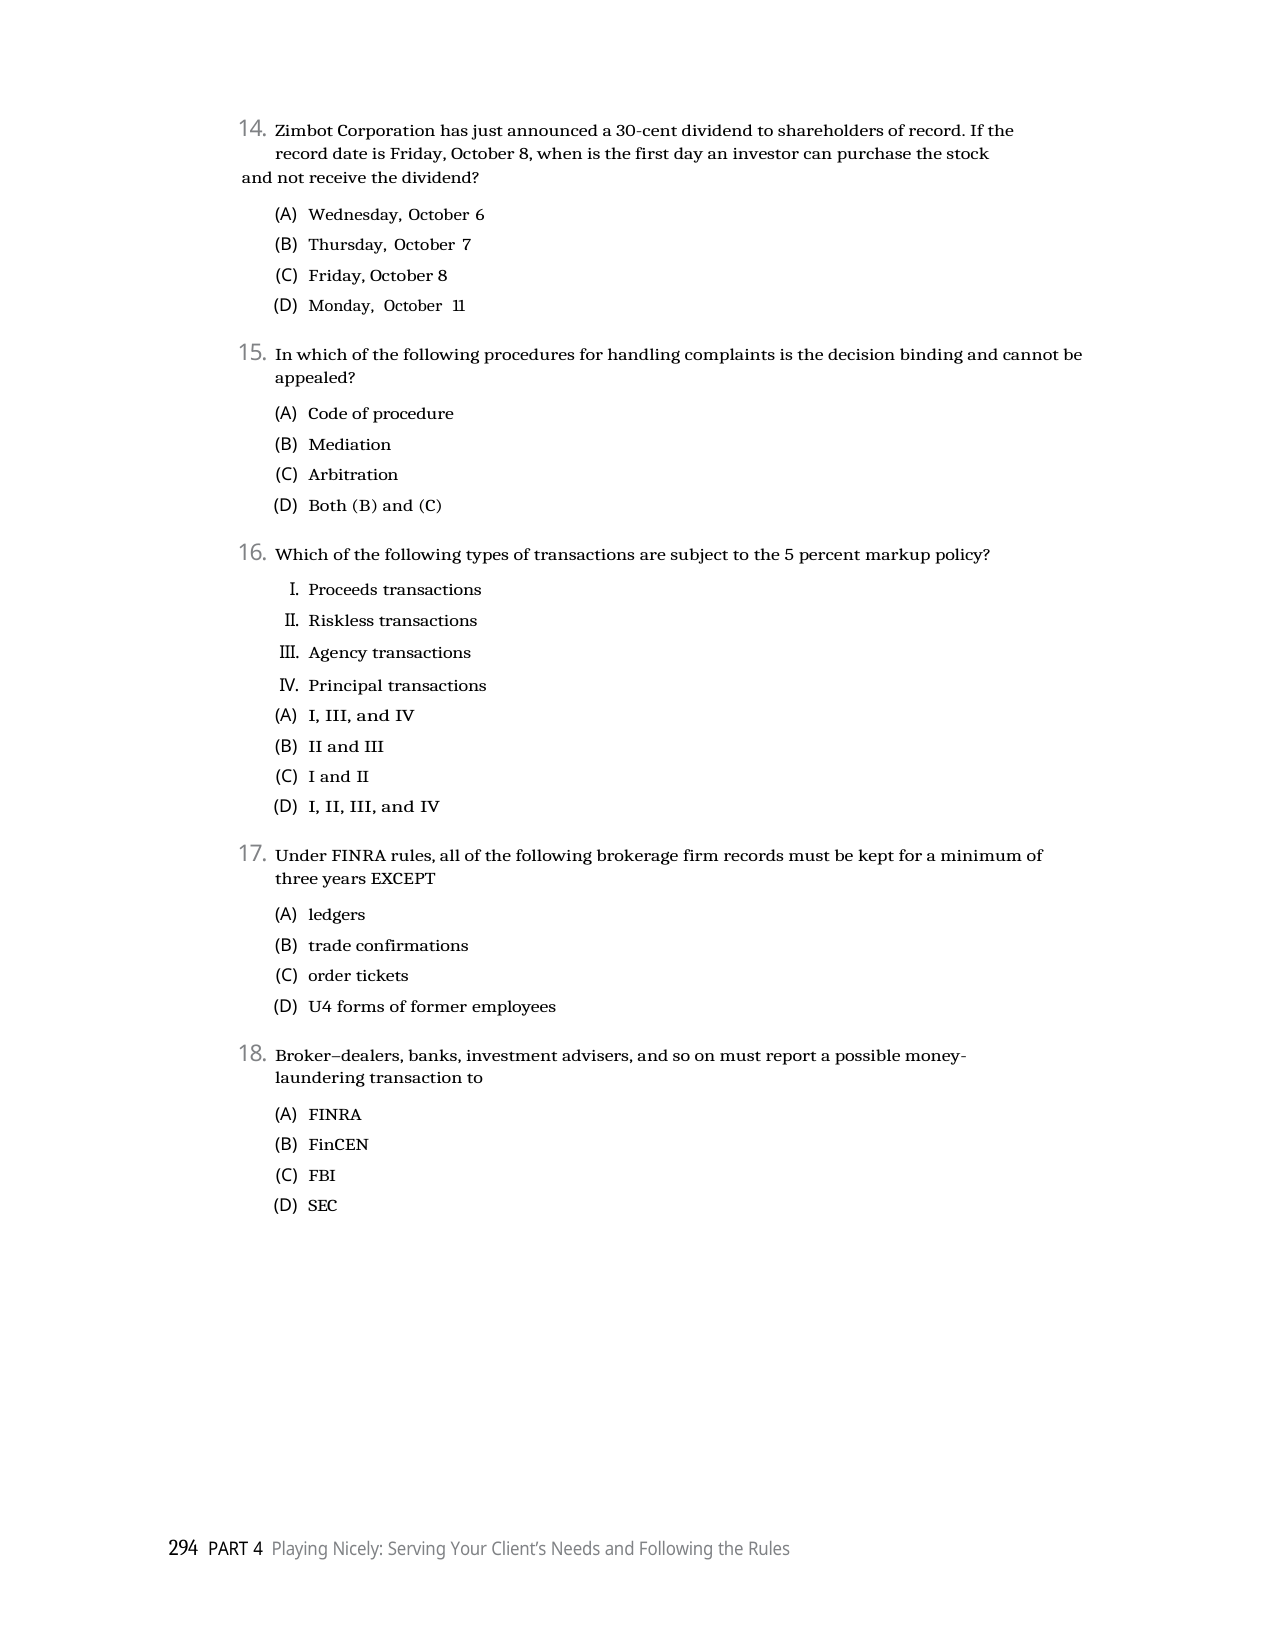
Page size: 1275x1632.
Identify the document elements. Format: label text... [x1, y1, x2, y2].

list Under FINRA rules, all of the following brokerage firm records must be kept for a minimum of three years EXCEPT [237, 837, 1087, 889]
list I, III, and IV [275, 703, 1125, 727]
text and not receive the dividend? [242, 169, 1125, 188]
list FinCEN [275, 1132, 1125, 1156]
list Both (B) and (C) [274, 492, 1125, 516]
list ledgers [275, 902, 1125, 926]
list Which of the following types of transactions are subject to the 5 percent markup policy? [237, 536, 1125, 567]
list Code of procedure [275, 401, 1125, 425]
list Agency transactions [279, 639, 1125, 664]
list Monday, October 11 [274, 293, 1125, 317]
list Riskless transactions [284, 607, 1125, 631]
list trade confirmations [275, 932, 1125, 956]
list Thursday, October 7 [275, 232, 1125, 256]
list II and III [275, 733, 1125, 757]
list U4 forms of former employees [274, 993, 1125, 1017]
list I and II [276, 763, 1125, 788]
list Arbitration [276, 462, 1125, 486]
list order tickets [276, 963, 1125, 987]
list SEC [274, 1192, 1125, 1217]
list Mediation [275, 431, 1125, 455]
list Zimbot Corporation has just announced a 30-cent dividend to shareholders of record. If the record date is Friday, October 8, when is the first day an investor can purchase the stock [237, 112, 1062, 164]
list FINRA [275, 1101, 1125, 1125]
list Broker–dealers, banks, investment advisers, and so on must report a possible money- laundering transaction to [237, 1037, 1019, 1088]
list Principal transactions [279, 672, 1125, 696]
list Wednesday, October 6 [275, 201, 1125, 226]
list Proceeds transactions [289, 577, 1125, 601]
list Friday, October 8 [276, 262, 1125, 286]
list I, II, III, and IV [274, 794, 1125, 818]
list FBI [276, 1162, 1125, 1186]
list In which of the following procedures for handling complaints is the decision binding and cannot be appealed? [237, 336, 1106, 387]
